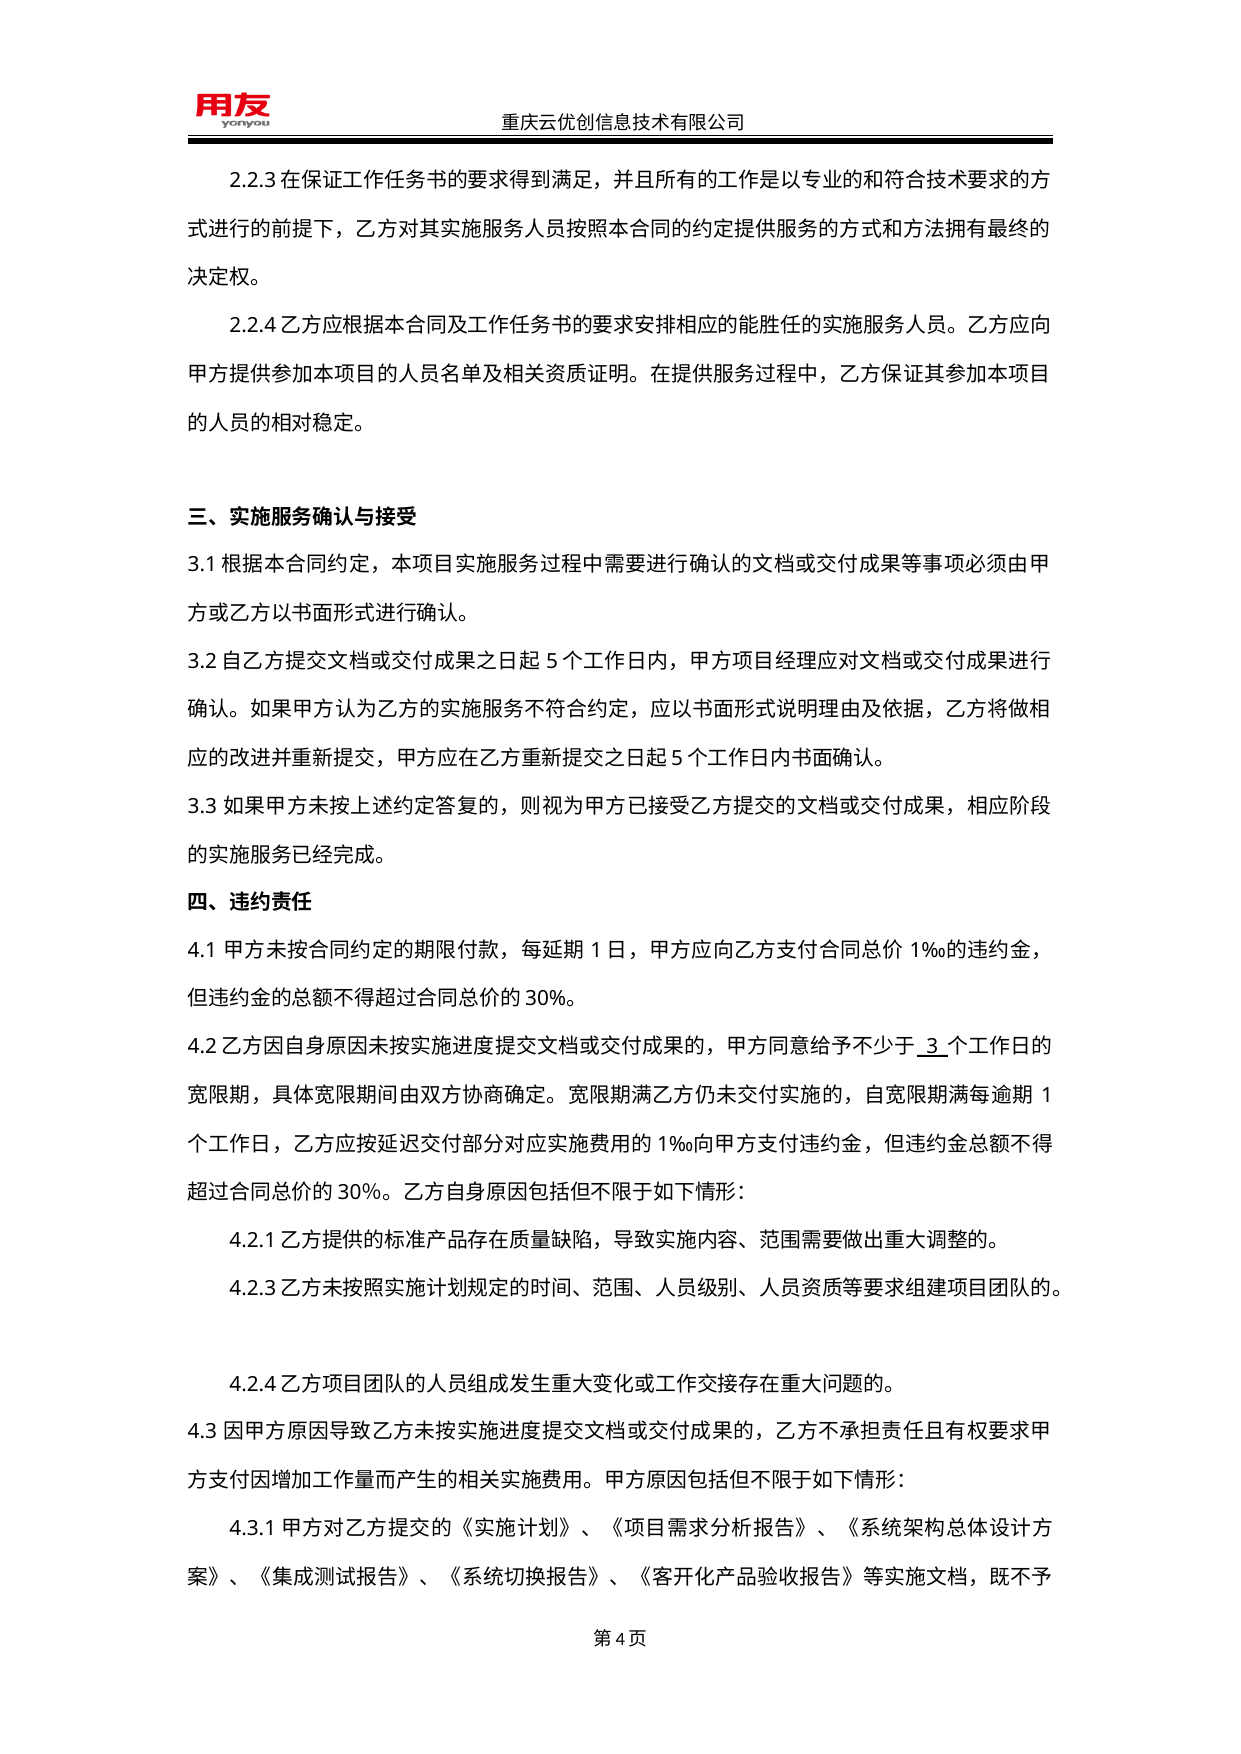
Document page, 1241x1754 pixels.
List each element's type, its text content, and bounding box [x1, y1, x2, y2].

text 3.3 如果甲方未按上述约定答复的，则视为甲方已接受乙方提交的文档或交付成果，相应阶段的实施服务已经完成。 [187, 788, 1053, 869]
subtitle 三、实施服务确认与接受 [187, 499, 1053, 531]
text 3.2自乙方提交文档或交付成果之日起5个工作日内，甲方项目经理应对文档或交付成果进行确认。如果甲方认为乙方的实施服务不符合约定，应以书面形式说明理由及依据，乙方将做相应的改进并重新提交，甲方应在乙方重新提交之日起5个工作日内书面确认。 [187, 643, 1053, 773]
text 4.2.4乙方项目团队的人员组成发生重大变化或工作交接存在重大问题的。 [187, 1366, 1053, 1398]
text 4.2.1乙方提供的标准产品存在质量缺陷，导致实施内容、范围需要做出重大调整的。 [187, 1222, 1053, 1254]
text 4.2.3乙方未按照实施计划规定的时间、范围、人员级别、人员资质等要求组建项目团队的。 [187, 1270, 1053, 1351]
text 3.1根据本合同约定，本项目实施服务过程中需要进行确认的文档或交付成果等事项必须由甲方或乙方以书面形式进行确认。 [187, 546, 1053, 628]
text 4.1 甲方未按合同约定的期限付款，每延期1日，甲方应向乙方支付合同总价1‰的违约金，但违约金的总额不得超过合同总价的30%。 [187, 932, 1053, 1013]
text 4.2乙方因自身原因未按实施进度提交文档或交付成果的，甲方同意给予不少于_3_个工作日的宽限期，具体宽限期间由双方协商确定。宽限期满乙方仍未交付实施的，自宽限期满每逾期1个工作日，乙方应按延迟交付部分对应实施费用的1‰向甲方支付违约金，但违约金总额不得超过合同总价的30％。乙方自身原因包括但不限于如下情形： [187, 1028, 1053, 1207]
text 2.2.4乙方应根据本合同及工作任务书的要求安排相应的能胜任的实施服务人员。乙方应向甲方提供参加本项目的人员名单及相关资质证明。在提供服务过程中，乙方保证其参加本项目的人员的相对稳定。 [187, 307, 1053, 437]
text 4.3 因甲方原因导致乙方未按实施进度提交文档或交付成果的，乙方不承担责任且有权要求甲方支付因增加工作量而产生的相关实施费用。甲方原因包括但不限于如下情形： [187, 1414, 1053, 1495]
text 2.2.3在保证工作任务书的要求得到满足，并且所有的工作是以专业的和符合技术要求的方式进行的前提下，乙方对其实施服务人员按照本合同的约定提供服务的方式和方法拥有最终的决定权。 [187, 162, 1053, 292]
subtitle 四、违约责任 [187, 884, 1053, 917]
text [187, 1510, 1053, 1591]
picture [187, 88, 277, 130]
